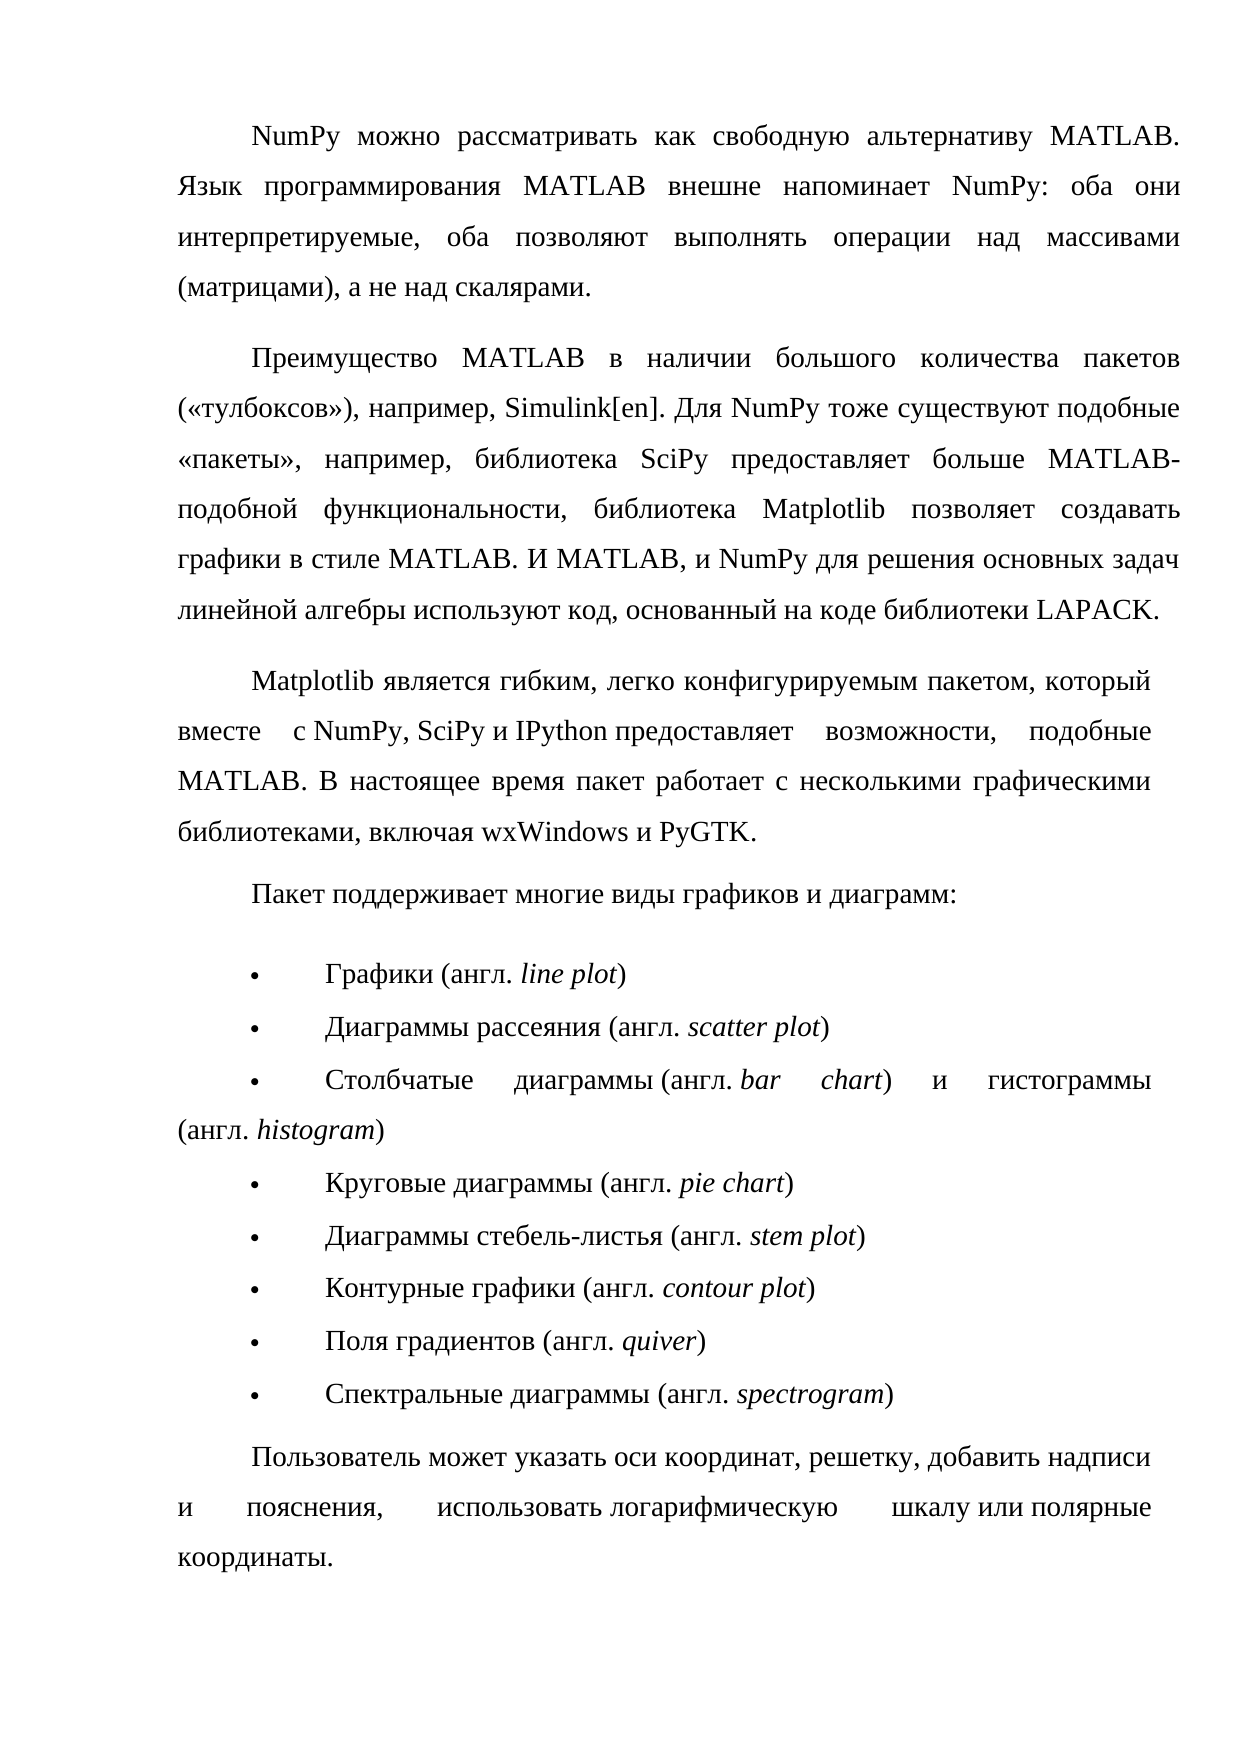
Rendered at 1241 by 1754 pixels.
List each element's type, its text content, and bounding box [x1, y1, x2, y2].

text Преимущество MATLAB в наличии большого количества пакетов («тулбоксов»), например, Simulink[en]. Для NumPy тоже существуют подобные «пакеты», например, библиотека SciPy предоставляет больше MATLAB-подобной функциональности, библиотека Matplotlib позволяет создавать графики в стиле MATLAB. И MATLAB, и NumPy для решения основных задач линейной алгебры используют код, основанный на коде библиотеки LAPACK. [177, 340, 1181, 625]
list Графики (англ. line plot) [177, 956, 1152, 990]
list Диаграммы стебель-листья (англ. stem plot) [177, 1218, 1152, 1251]
list Круговые диаграммы (англ. pie chart) [177, 1165, 1152, 1198]
text NumPy можно рассматривать как свободную альтернативу MATLAB. Язык программирования MATLAB внешне напоминает NumPy: оба они интерпретируемые, оба позволяют выполнять операции над массивами (матрицами), а не над скалярами. [177, 118, 1181, 303]
text Matplotlib является гибким, легко конфигурируемым пакетом, который вместе с NumPy, SciPy и IPython предоставляет возможности, подобные MATLAB. В настоящее время пакет работает с несколькими графическими библиотеками, включая wxWindows и PyGTK. [177, 663, 1152, 847]
list Контурные графики (англ. contour plot) [177, 1271, 1152, 1304]
list Спектральные диаграммы (англ. spectrogram) [177, 1376, 1152, 1410]
text Пользователь может указать оси координат, решетку, добавить надписи и пояснения, использовать логарифмическую шкалу или полярные координаты. [177, 1439, 1152, 1573]
list Поля градиентов (англ. quiver) [177, 1323, 1152, 1357]
text Пакет поддерживает многие виды графиков и диаграмм: [177, 877, 1152, 910]
list Диаграммы рассеяния (англ. scatter plot) [177, 1009, 1152, 1042]
list Столбчатые диаграммы (англ. bar chart) и гистограммы (англ. histogram) [177, 1062, 1152, 1146]
